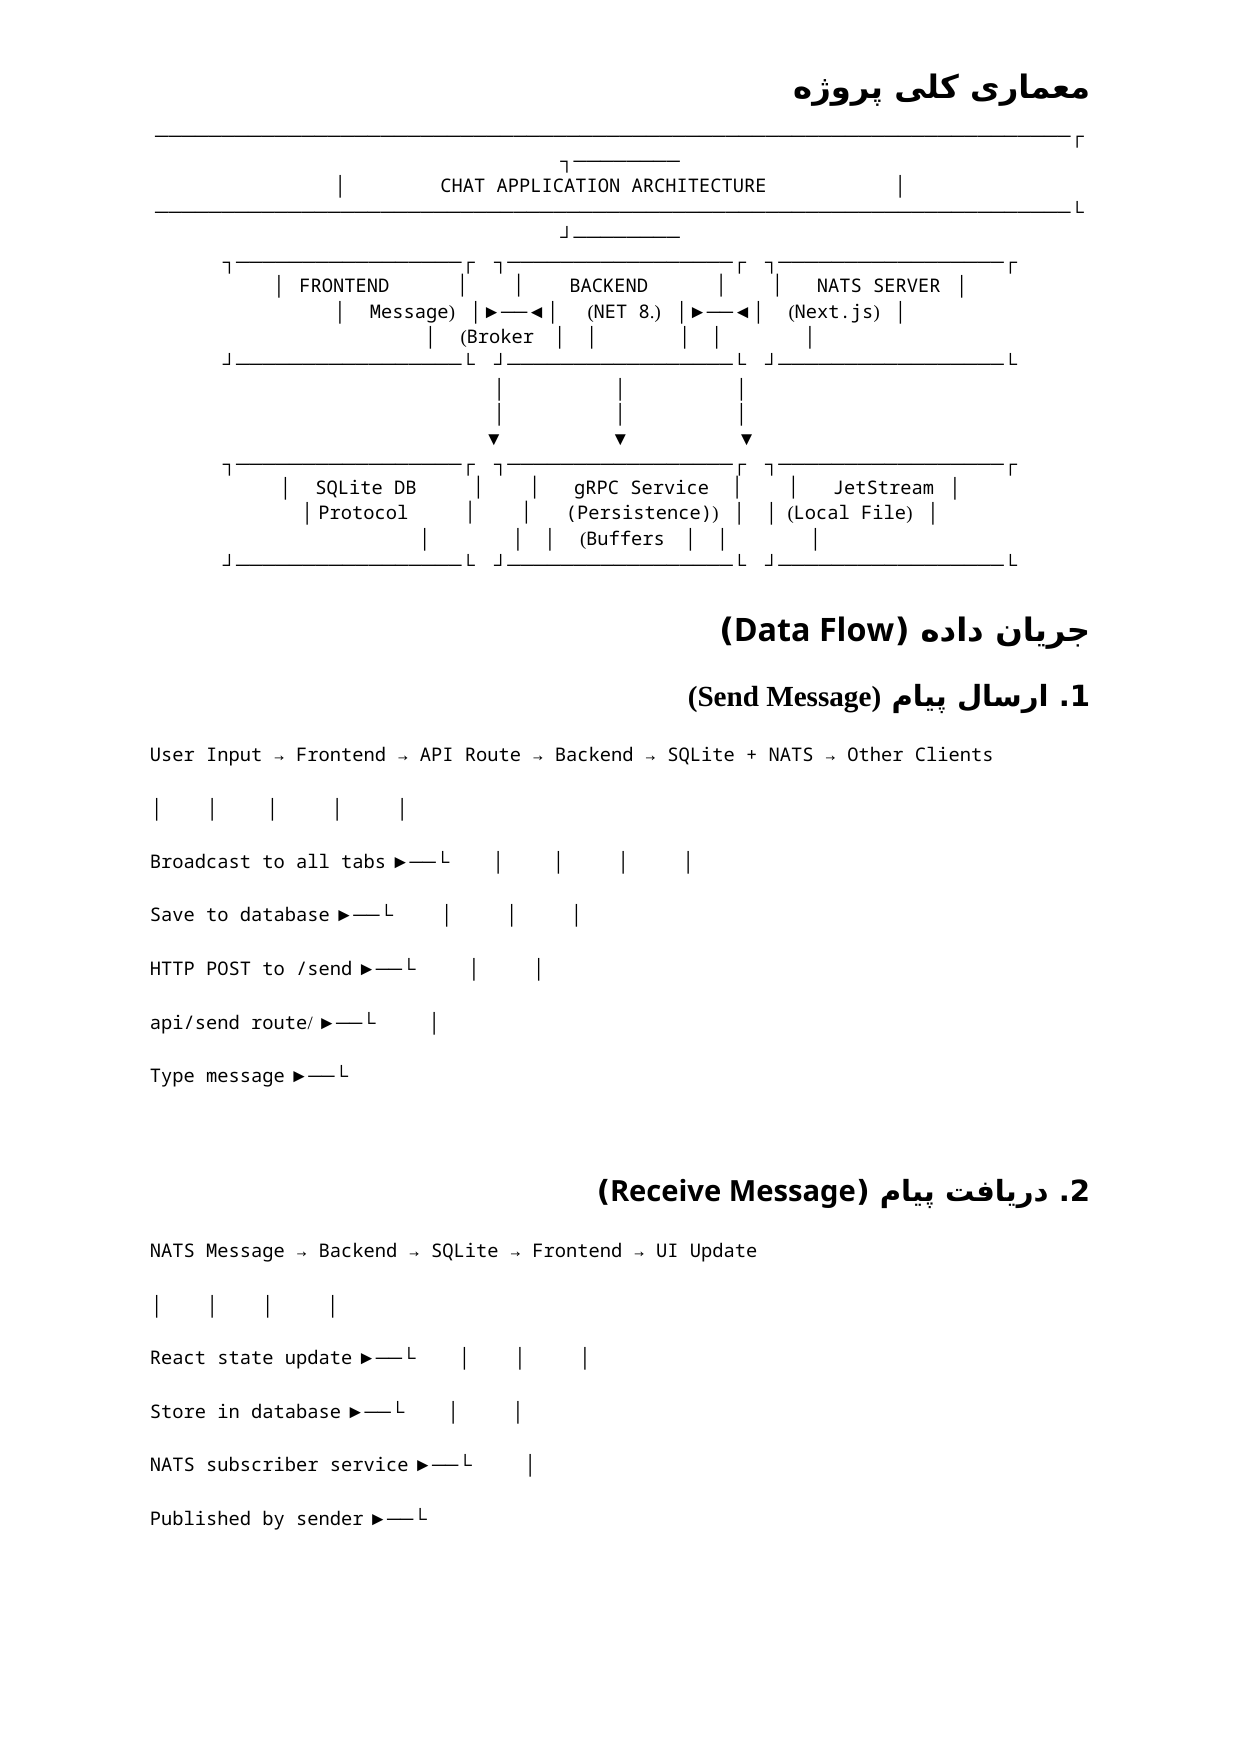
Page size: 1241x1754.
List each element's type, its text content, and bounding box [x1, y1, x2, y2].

text جریان داده (Data Flow) [150, 607, 1090, 651]
text │ (Local File) │ │ (Protocol │ │ (Persistence) │ [150, 499, 1090, 525]
text └─────────────────┘ └─────────────────┘ └─────────────────┘ [150, 551, 1090, 576]
text │ SQLite DB │ │ gRPC Service │ │ JetStream │ [150, 474, 1090, 499]
text │ │ └──► HTTP POST to /send [150, 955, 1090, 981]
text │ │ │ │ │ Broker) │ [150, 323, 1090, 349]
text معماری کلی پروژه [150, 69, 1090, 106]
text └──► Type message [150, 1063, 1090, 1088]
text │ └──► /api/send route [150, 1009, 1090, 1034]
text │ CHAT APPLICATION ARCHITECTURE │ [150, 172, 1090, 197]
text │ │ │ └──► React state update [150, 1344, 1090, 1370]
text │ FRONTEND │ │ BACKEND │ │ NATS SERVER │ [150, 272, 1090, 298]
text ┌─────────────────────────────────────────────────────────────────────────────┐ [150, 122, 1090, 172]
text │ │ │ [150, 399, 1090, 424]
text └─────────────────────────────────────────────────────────────────────────────┘ [150, 197, 1090, 247]
text │ └──► NATS subscriber service [150, 1452, 1090, 1477]
text │ │ │ │ │ [150, 795, 1090, 820]
text │ │ │ │ └──► Broadcast to all tabs [150, 848, 1090, 873]
text │ │ │ Buffers) │ │ │ [150, 525, 1090, 551]
text │ │ │ [150, 374, 1090, 399]
text User Input → Frontend → API Route → Backend → SQLite + NATS → Other Clients [150, 741, 1090, 767]
text └─────────────────┘ └─────────────────┘ └─────────────────┘ [150, 349, 1090, 374]
text │ │ │ │ [150, 1291, 1090, 1316]
text 2. دریافت پیام (Receive Message) [150, 1170, 1090, 1209]
text 1. ارسال پیام (Send Message) [150, 679, 1090, 713]
text ▼ ▼ ▼ [150, 424, 1090, 449]
text │ │ └──► Store in database [150, 1398, 1090, 1424]
text ┌─────────────────┐ ┌─────────────────┐ ┌─────────────────┐ [150, 449, 1090, 474]
text │ │ │ └──► Save to database [150, 902, 1090, 927]
text ┌─────────────────┐ ┌─────────────────┐ ┌─────────────────┐ [150, 247, 1090, 272]
text NATS Message → Backend → SQLite → Frontend → UI Update [150, 1238, 1090, 1263]
text │ (Next.js) │◄──►│ (.NET 8) │◄──►│ (Message │ [150, 298, 1090, 323]
text └──► Published by sender [150, 1505, 1090, 1531]
